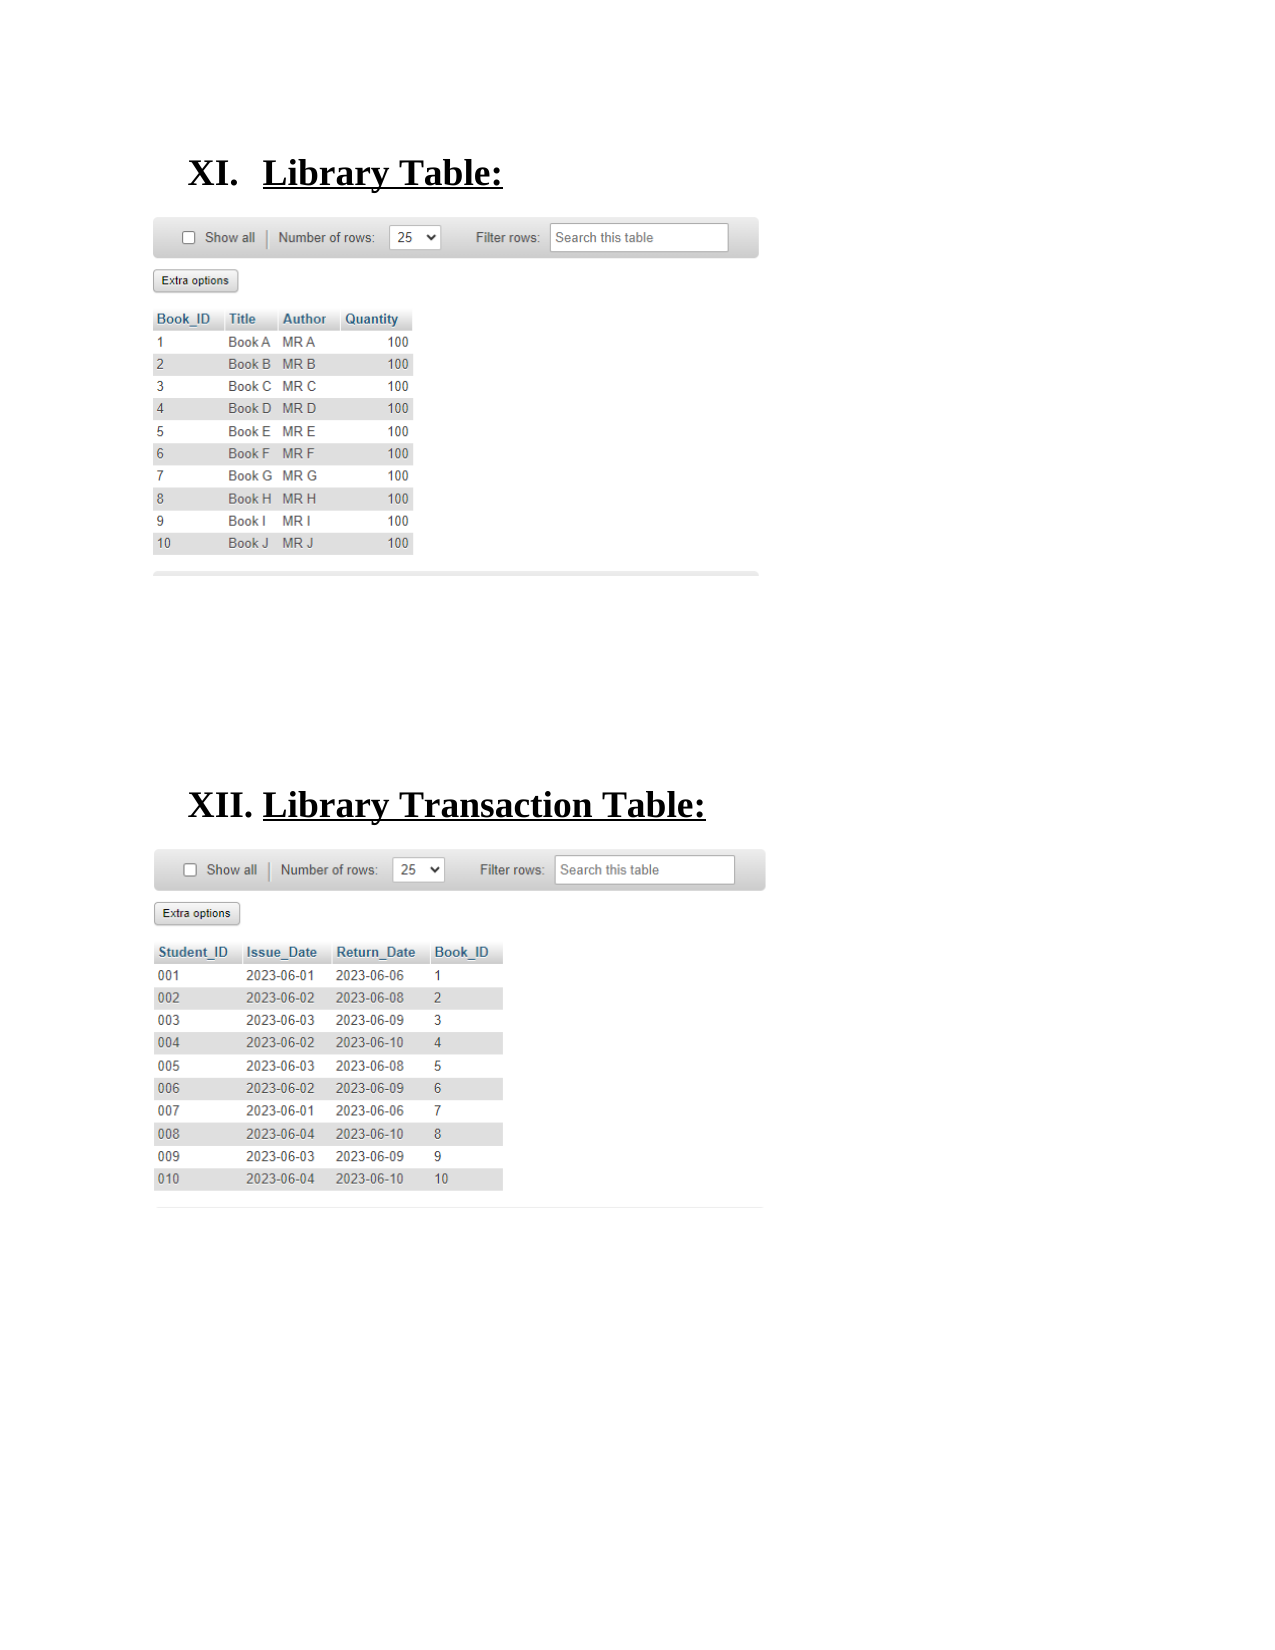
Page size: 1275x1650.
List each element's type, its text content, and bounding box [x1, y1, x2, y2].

subtitle Library Transaction Table: [187, 782, 1125, 825]
picture [150, 845, 797, 1208]
subtitle Library Table: [187, 150, 1125, 193]
picture [150, 213, 805, 576]
